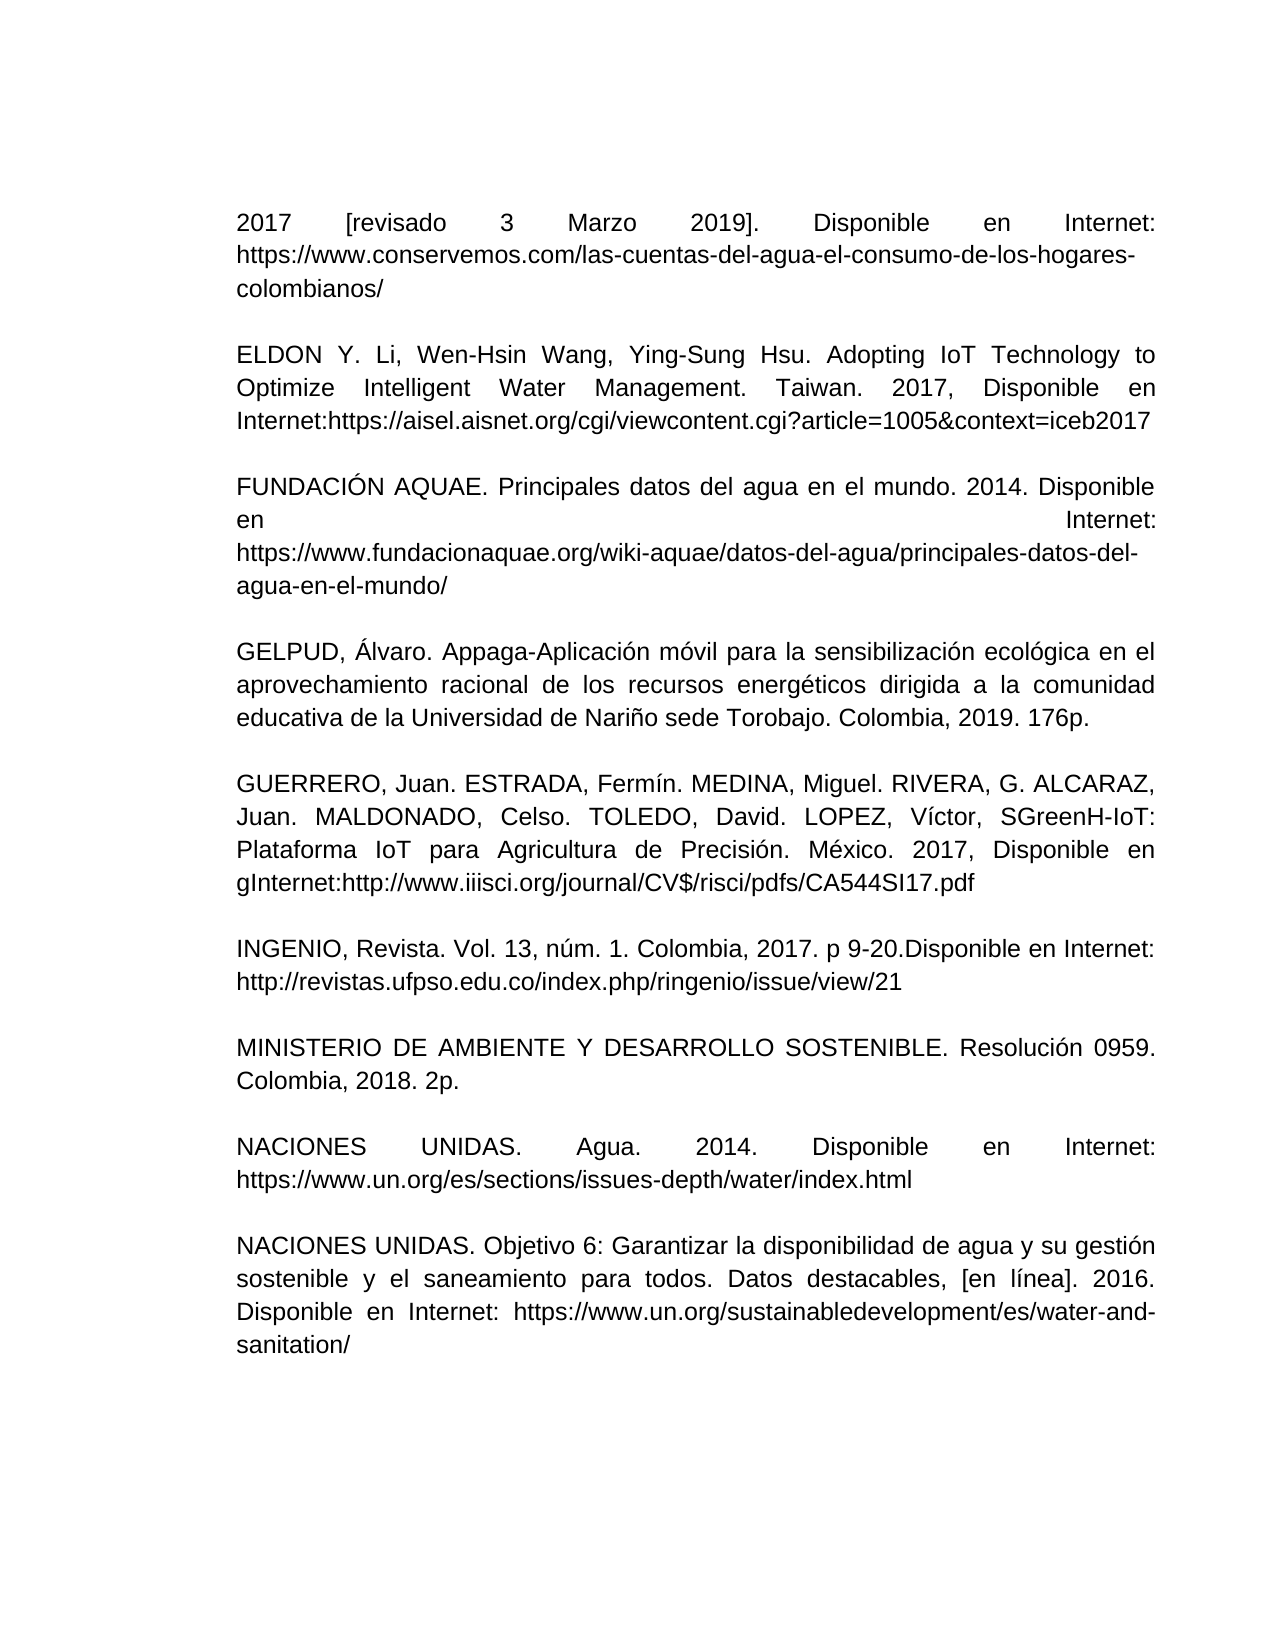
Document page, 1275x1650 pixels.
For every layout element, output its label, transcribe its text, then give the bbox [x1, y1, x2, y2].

text NACIONES UNIDAS. Objetivo 6: Garantizar la disponibilidad de agua y su gestión sostenible y el saneamiento para todos. Datos destacables, [en línea]. 2016. Disponible en Internet: https://www.un.org/sustainabledevelopment/es/water-and-sanitation/ [236, 1231, 1157, 1359]
text FUNDACIÓN AQUAE. Principales datos del agua en el mundo. 2014. Disponible en Internet: https://www.fundacionaquae.org/wiki-aquae/datos-del-agua/principales-datos-del-agua-en-el-mundo/ [236, 472, 1157, 599]
text MINISTERIO DE AMBIENTE Y DESARROLLO SOSTENIBLE. Resolución 0959. Colombia, 2018. 2p. [236, 1033, 1157, 1095]
text GELPUD, Álvaro. Appaga-Aplicación móvil para la sensibilización ecológica en el aprovechamiento racional de los recursos energéticos dirigida a la comunidad educativa de la Universidad de Nariño sede Torobajo. Colombia, 2019. 176p. [236, 637, 1157, 732]
text NACIONES UNIDAS. Agua. 2014. Disponible en Internet: https://www.un.org/es/sections/issues-depth/water/index.html [236, 1132, 1157, 1194]
text INGENIO, Revista. Vol. 13, núm. 1. Colombia, 2017. p 9-20.Disponible en Internet: http://revistas.ufpso.edu.co/index.php/ringenio/issue/view/21 [236, 934, 1157, 996]
text ELDON Y. Li, Wen-Hsin Wang, Ying-Sung Hsu. Adopting IoT Technology to Optimize Intelligent Water Management. Taiwan. 2017, Disponible en Internet:https://aisel.aisnet.org/cgi/viewcontent.cgi?article=1005&context=iceb2017 [236, 339, 1157, 434]
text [236, 207, 1157, 302]
text GUERRERO, Juan. ESTRADA, Fermín. MEDINA, Miguel. RIVERA, G. ALCARAZ, Juan. MALDONADO, Celso. TOLEDO, David. LOPEZ, Víctor, SGreenH-IoT: Plataforma IoT para Agricultura de Precisión. México. 2017, Disponible en gInternet:http://www.iiisci.org/journal/CV$/risci/pdfs/CA544SI17.pdf [236, 769, 1157, 897]
